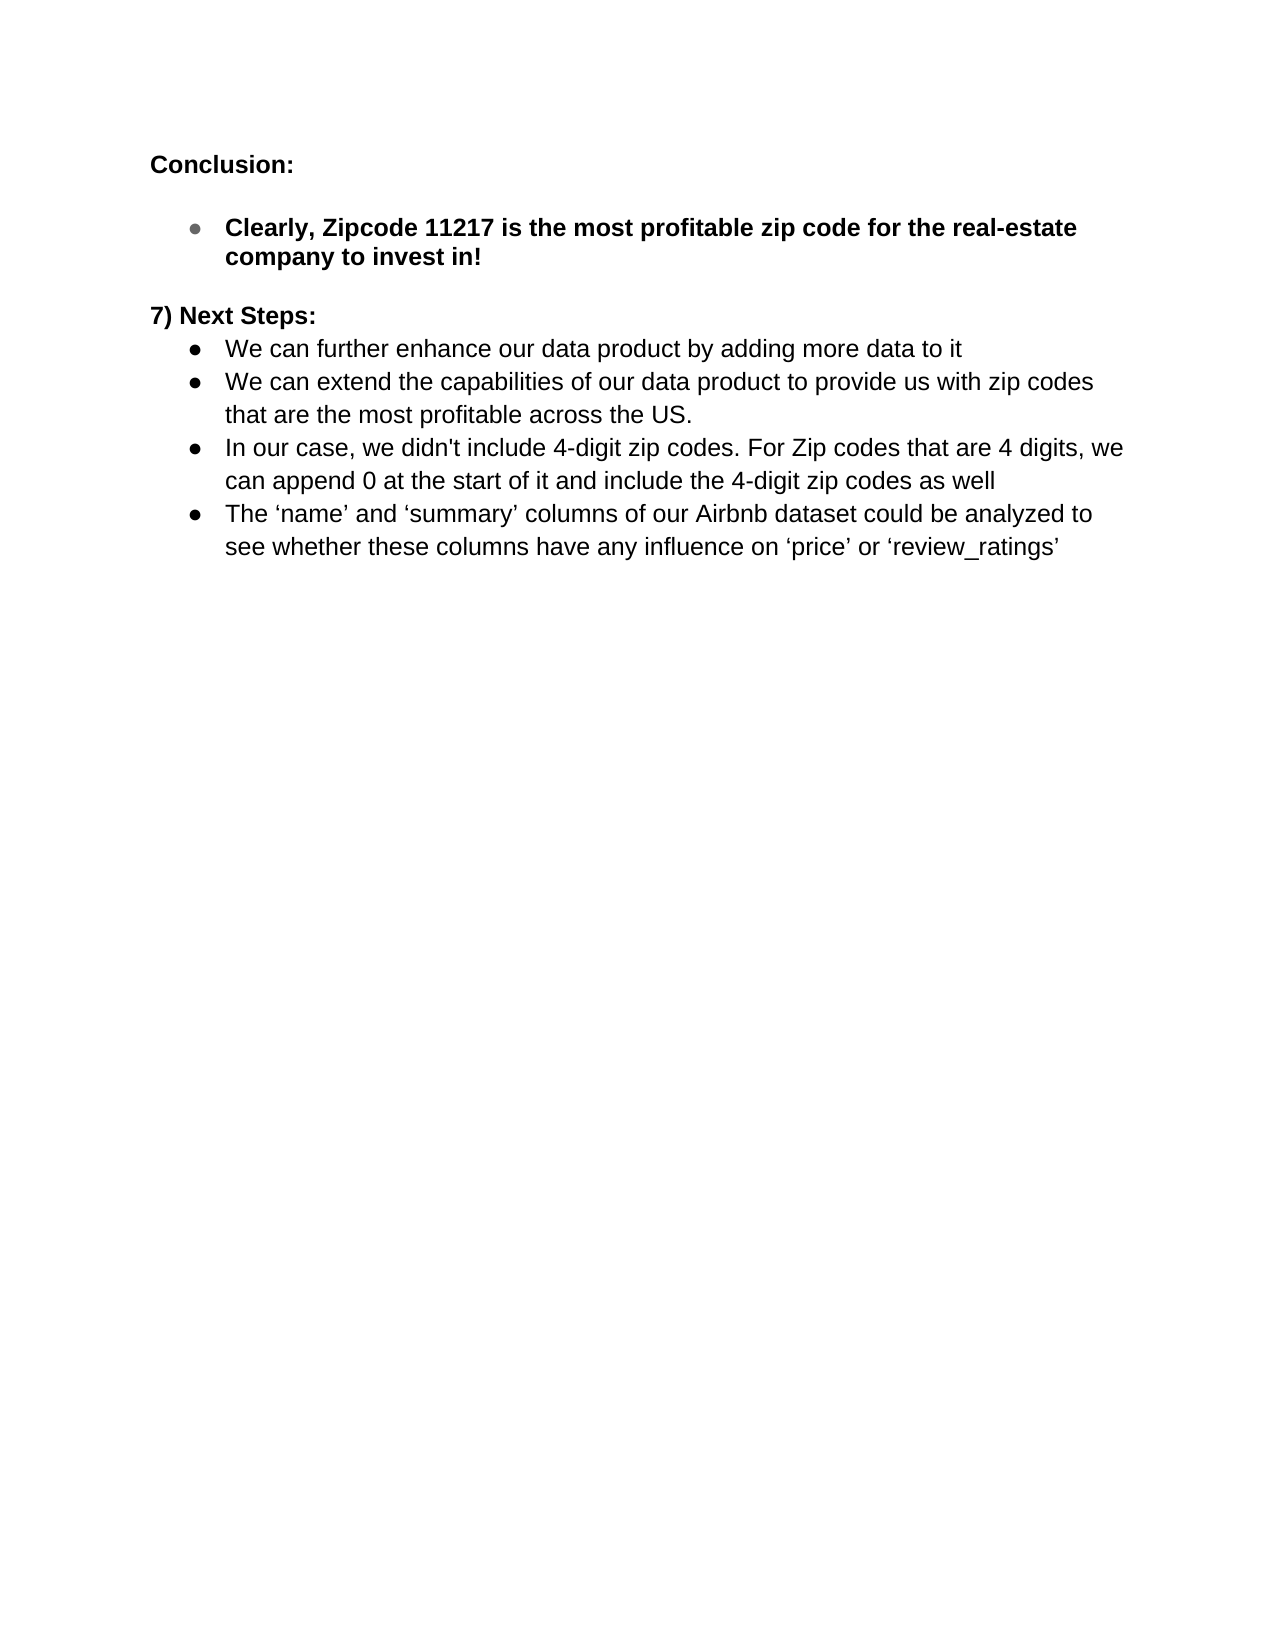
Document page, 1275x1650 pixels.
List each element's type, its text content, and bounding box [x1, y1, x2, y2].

list We can extend the capabilities of our data product to provide us with zip codes that are the most profitable across the US. [187, 367, 1125, 429]
subtitle Clearly, Zipcode 11217 is the most profitable zip code for the real-estate company to invest in! [187, 213, 1125, 271]
text Conclusion: [150, 150, 1125, 179]
list We can further enhance our data product by adding more data to it [187, 334, 1125, 363]
list In our case, we didn't include 4-digit zip codes. For Zip codes that are 4 digits, we can append 0 at the start of it and include the 4-digit zip codes as well [187, 433, 1125, 495]
list The ‘name’ and ‘summary’ columns of our Airbnb dataset could be analyzed to see whether these columns have any influence on ‘price’ or ‘review_ratings’ [187, 499, 1125, 561]
text 7) Next Steps: [150, 301, 1125, 330]
